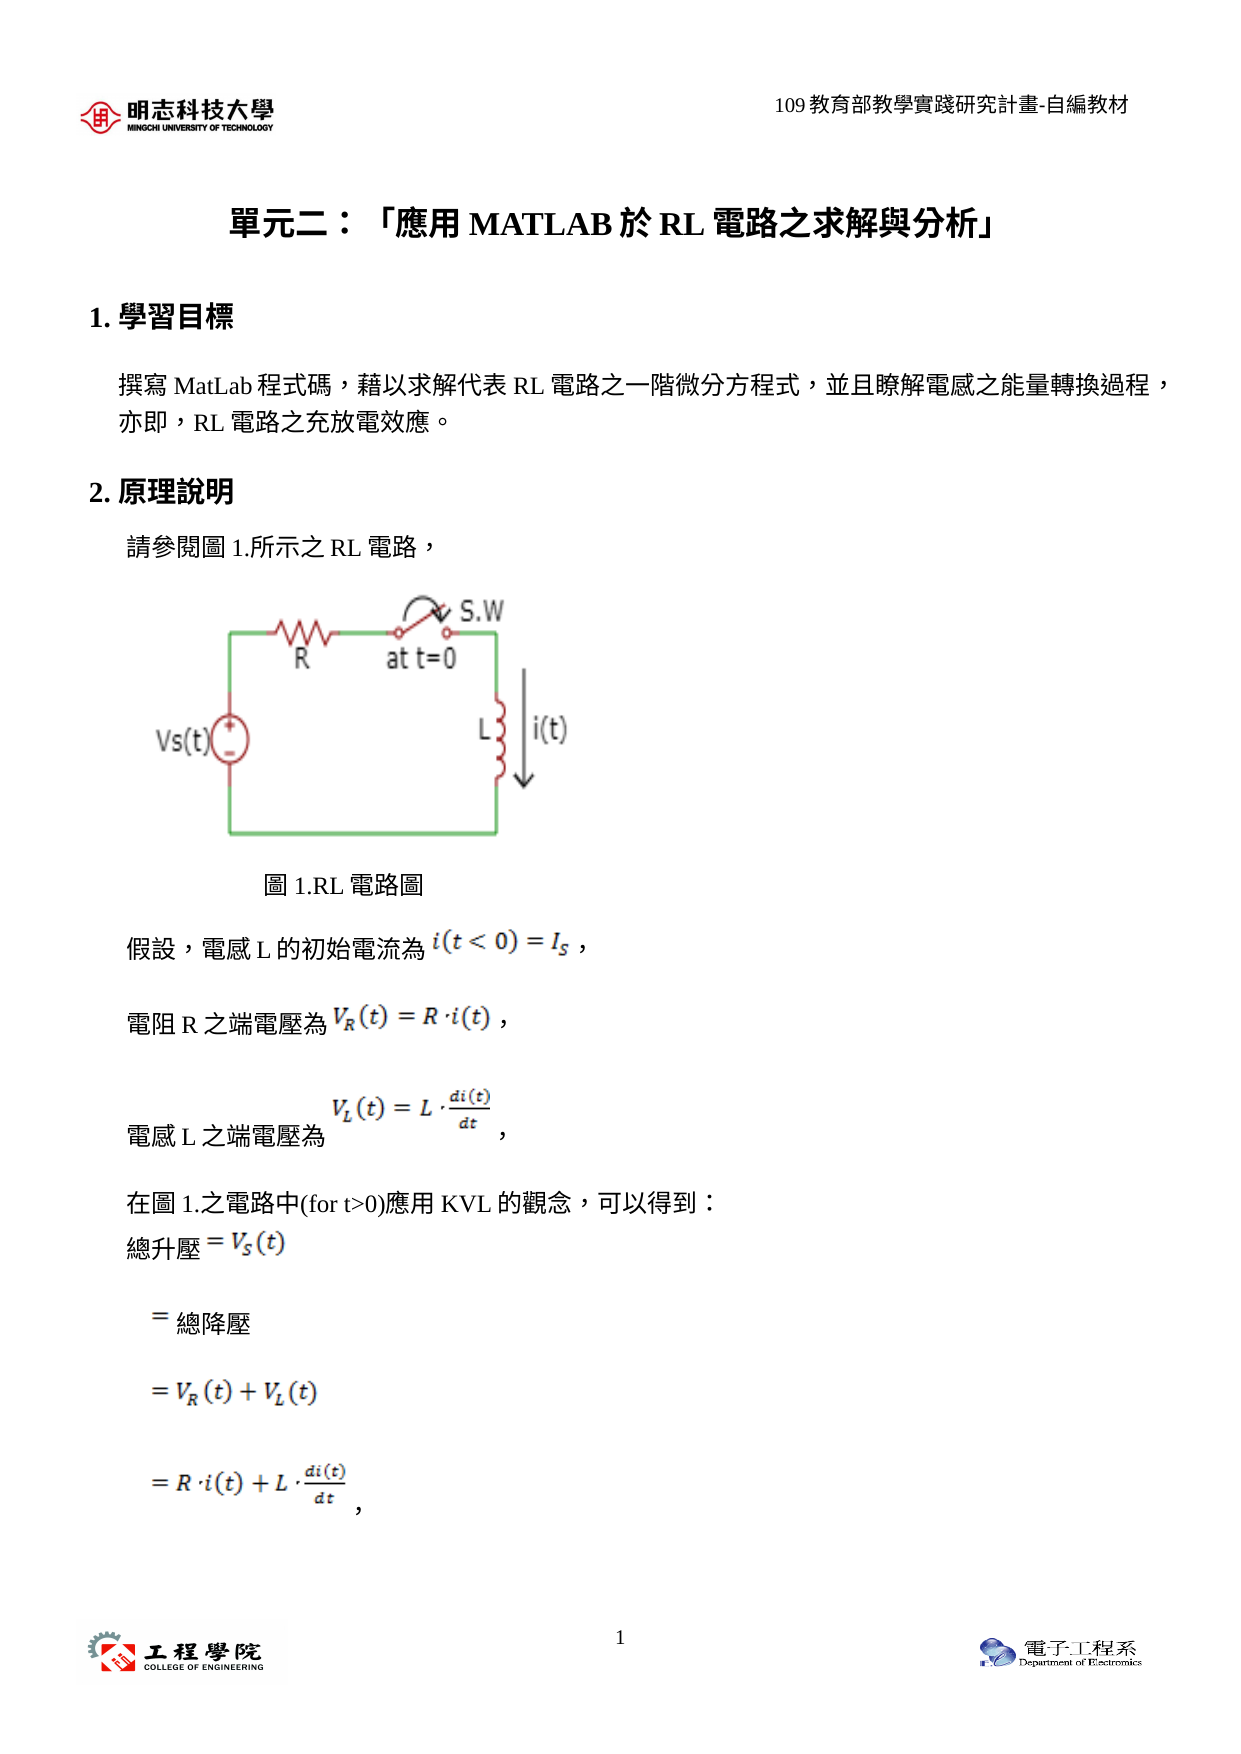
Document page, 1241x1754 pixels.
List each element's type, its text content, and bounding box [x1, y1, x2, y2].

text 2. 原理說明 [89, 452, 1152, 527]
text 單元二：「應用MATLAB於RL電路之求解與分析」 [89, 183, 1152, 258]
text 總降壓 [89, 1296, 1152, 1371]
text 總升壓 [89, 1221, 1152, 1296]
text 假設，電感L的初始電流為 ， [89, 921, 1152, 996]
picture [151, 1445, 347, 1521]
text ， [89, 1446, 1152, 1558]
text 電阻R之端電壓為 ， [89, 996, 1152, 1071]
picture [76, 1619, 288, 1685]
picture [432, 920, 570, 959]
picture [151, 1370, 319, 1409]
picture [206, 1220, 287, 1259]
text 圖1.RL電路圖 [89, 864, 1152, 902]
picture [138, 570, 587, 858]
text 在圖1.之電路中(for t>0)應用KVL的觀念，可以得到： [89, 1183, 1152, 1221]
picture [76, 93, 276, 136]
text 電感L之端電壓為 ， [89, 1071, 1152, 1183]
picture [333, 995, 492, 1034]
text 請參閱圖1.所示之RL電路， [89, 527, 1152, 564]
text 撰寫MatLab程式碼，藉以求解代表RL電路之一階微分方程式，並且瞭解電感之能量轉換過程，亦即，RL電路之充放電效應。 [118, 364, 1152, 439]
picture [980, 1638, 1142, 1667]
picture [151, 1295, 170, 1334]
picture [332, 1070, 490, 1146]
text 1. 學習目標 [89, 277, 1152, 352]
